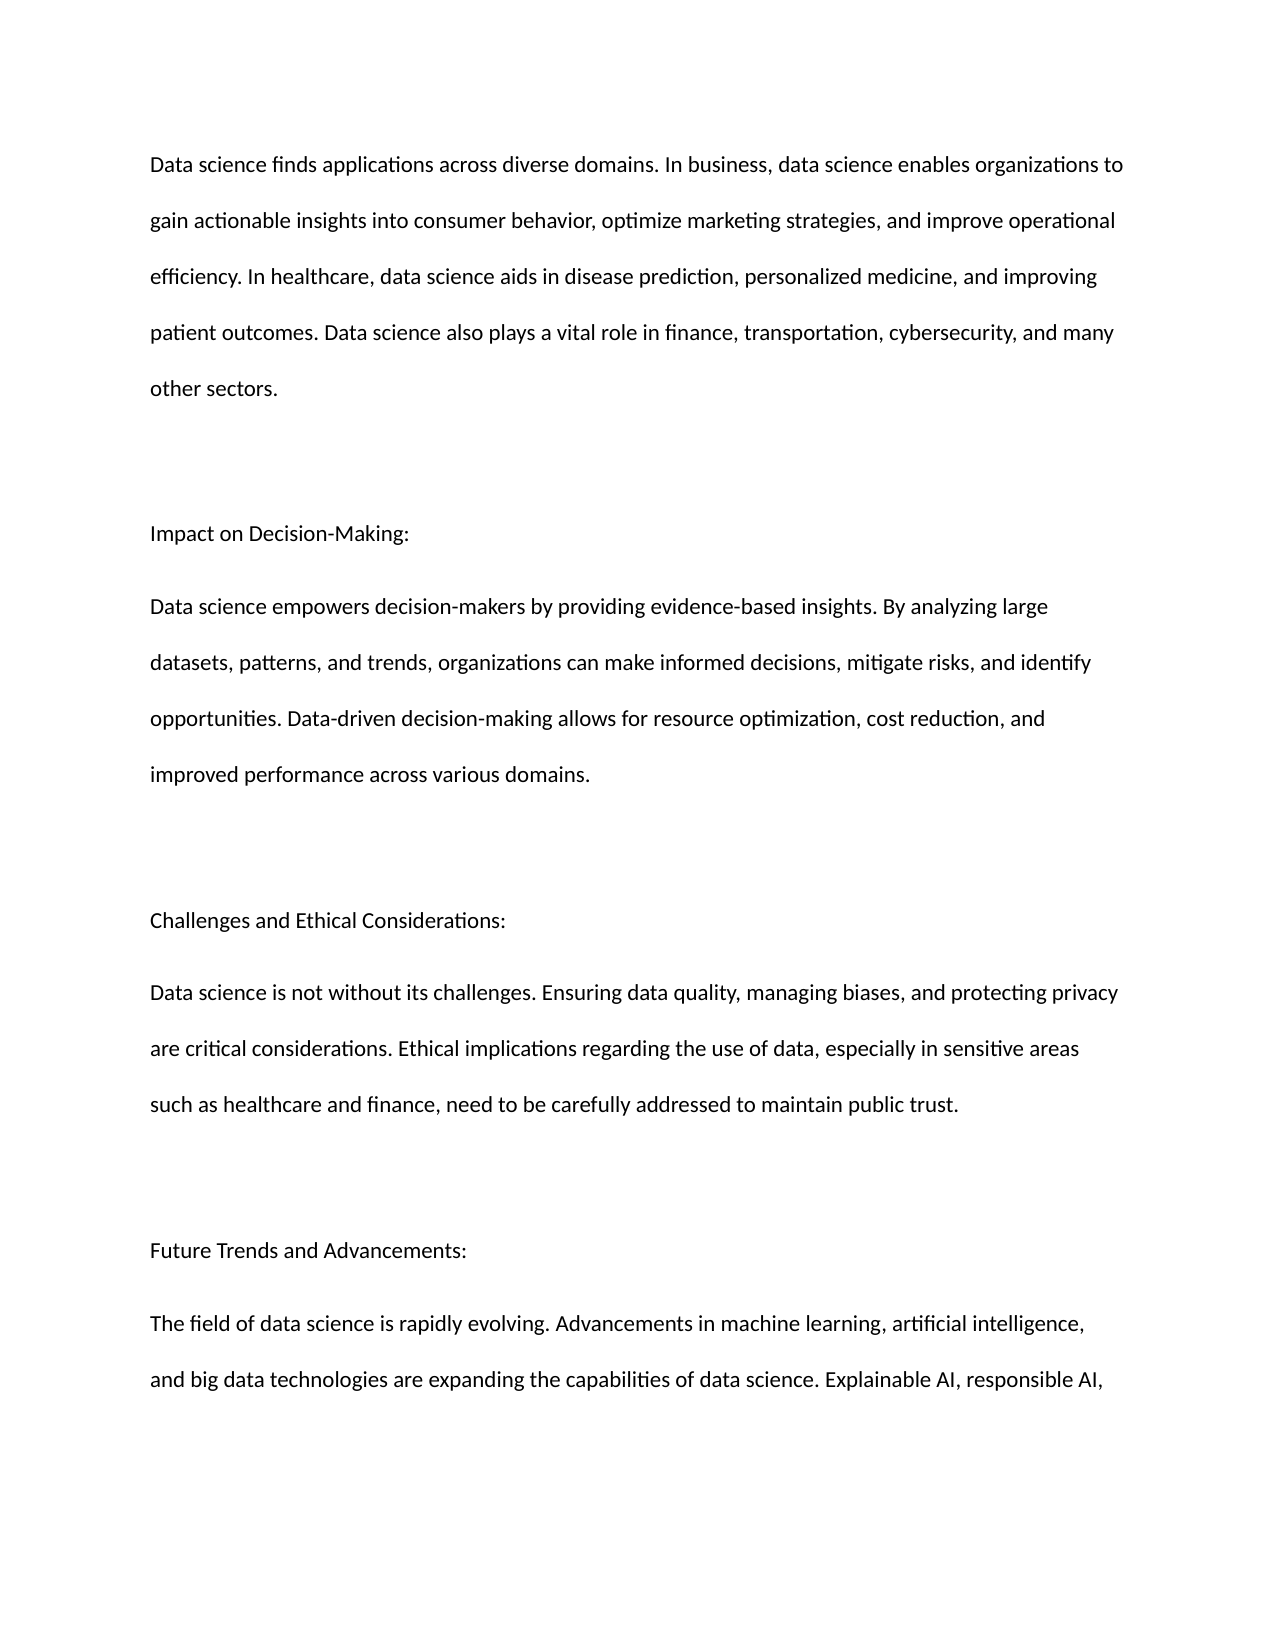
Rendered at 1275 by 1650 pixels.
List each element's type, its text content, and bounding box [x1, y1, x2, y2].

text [150, 1309, 1125, 1393]
text Data science finds applications across diverse domains. In business, data science enables organizations to gain actionable insights into consumer behavior, optimize marketing strategies, and improve operational efficiency. In healthcare, data science aids in disease prediction, personalized medicine, and improving patient outcomes. Data science also plays a vital role in finance, transportation, cybersecurity, and many other sectors. [150, 150, 1125, 402]
text Data science is not without its challenges. Ensuring data quality, managing biases, and protecting privacy are critical considerations. Ethical implications regarding the use of data, especially in sensitive areas such as healthcare and finance, need to be carefully addressed to maintain public trust. [150, 978, 1125, 1119]
text Challenges and Ethical Considerations: [150, 906, 1125, 934]
text Impact on Decision-Making: [150, 519, 1125, 548]
text Data science empowers decision-makers by providing evidence-based insights. By analyzing large datasets, patterns, and trends, organizations can make informed decisions, mitigate risks, and identify opportunities. Data-driven decision-making allows for resource optimization, cost reduction, and improved performance across various domains. [150, 592, 1125, 788]
text Future Trends and Advancements: [150, 1236, 1125, 1264]
